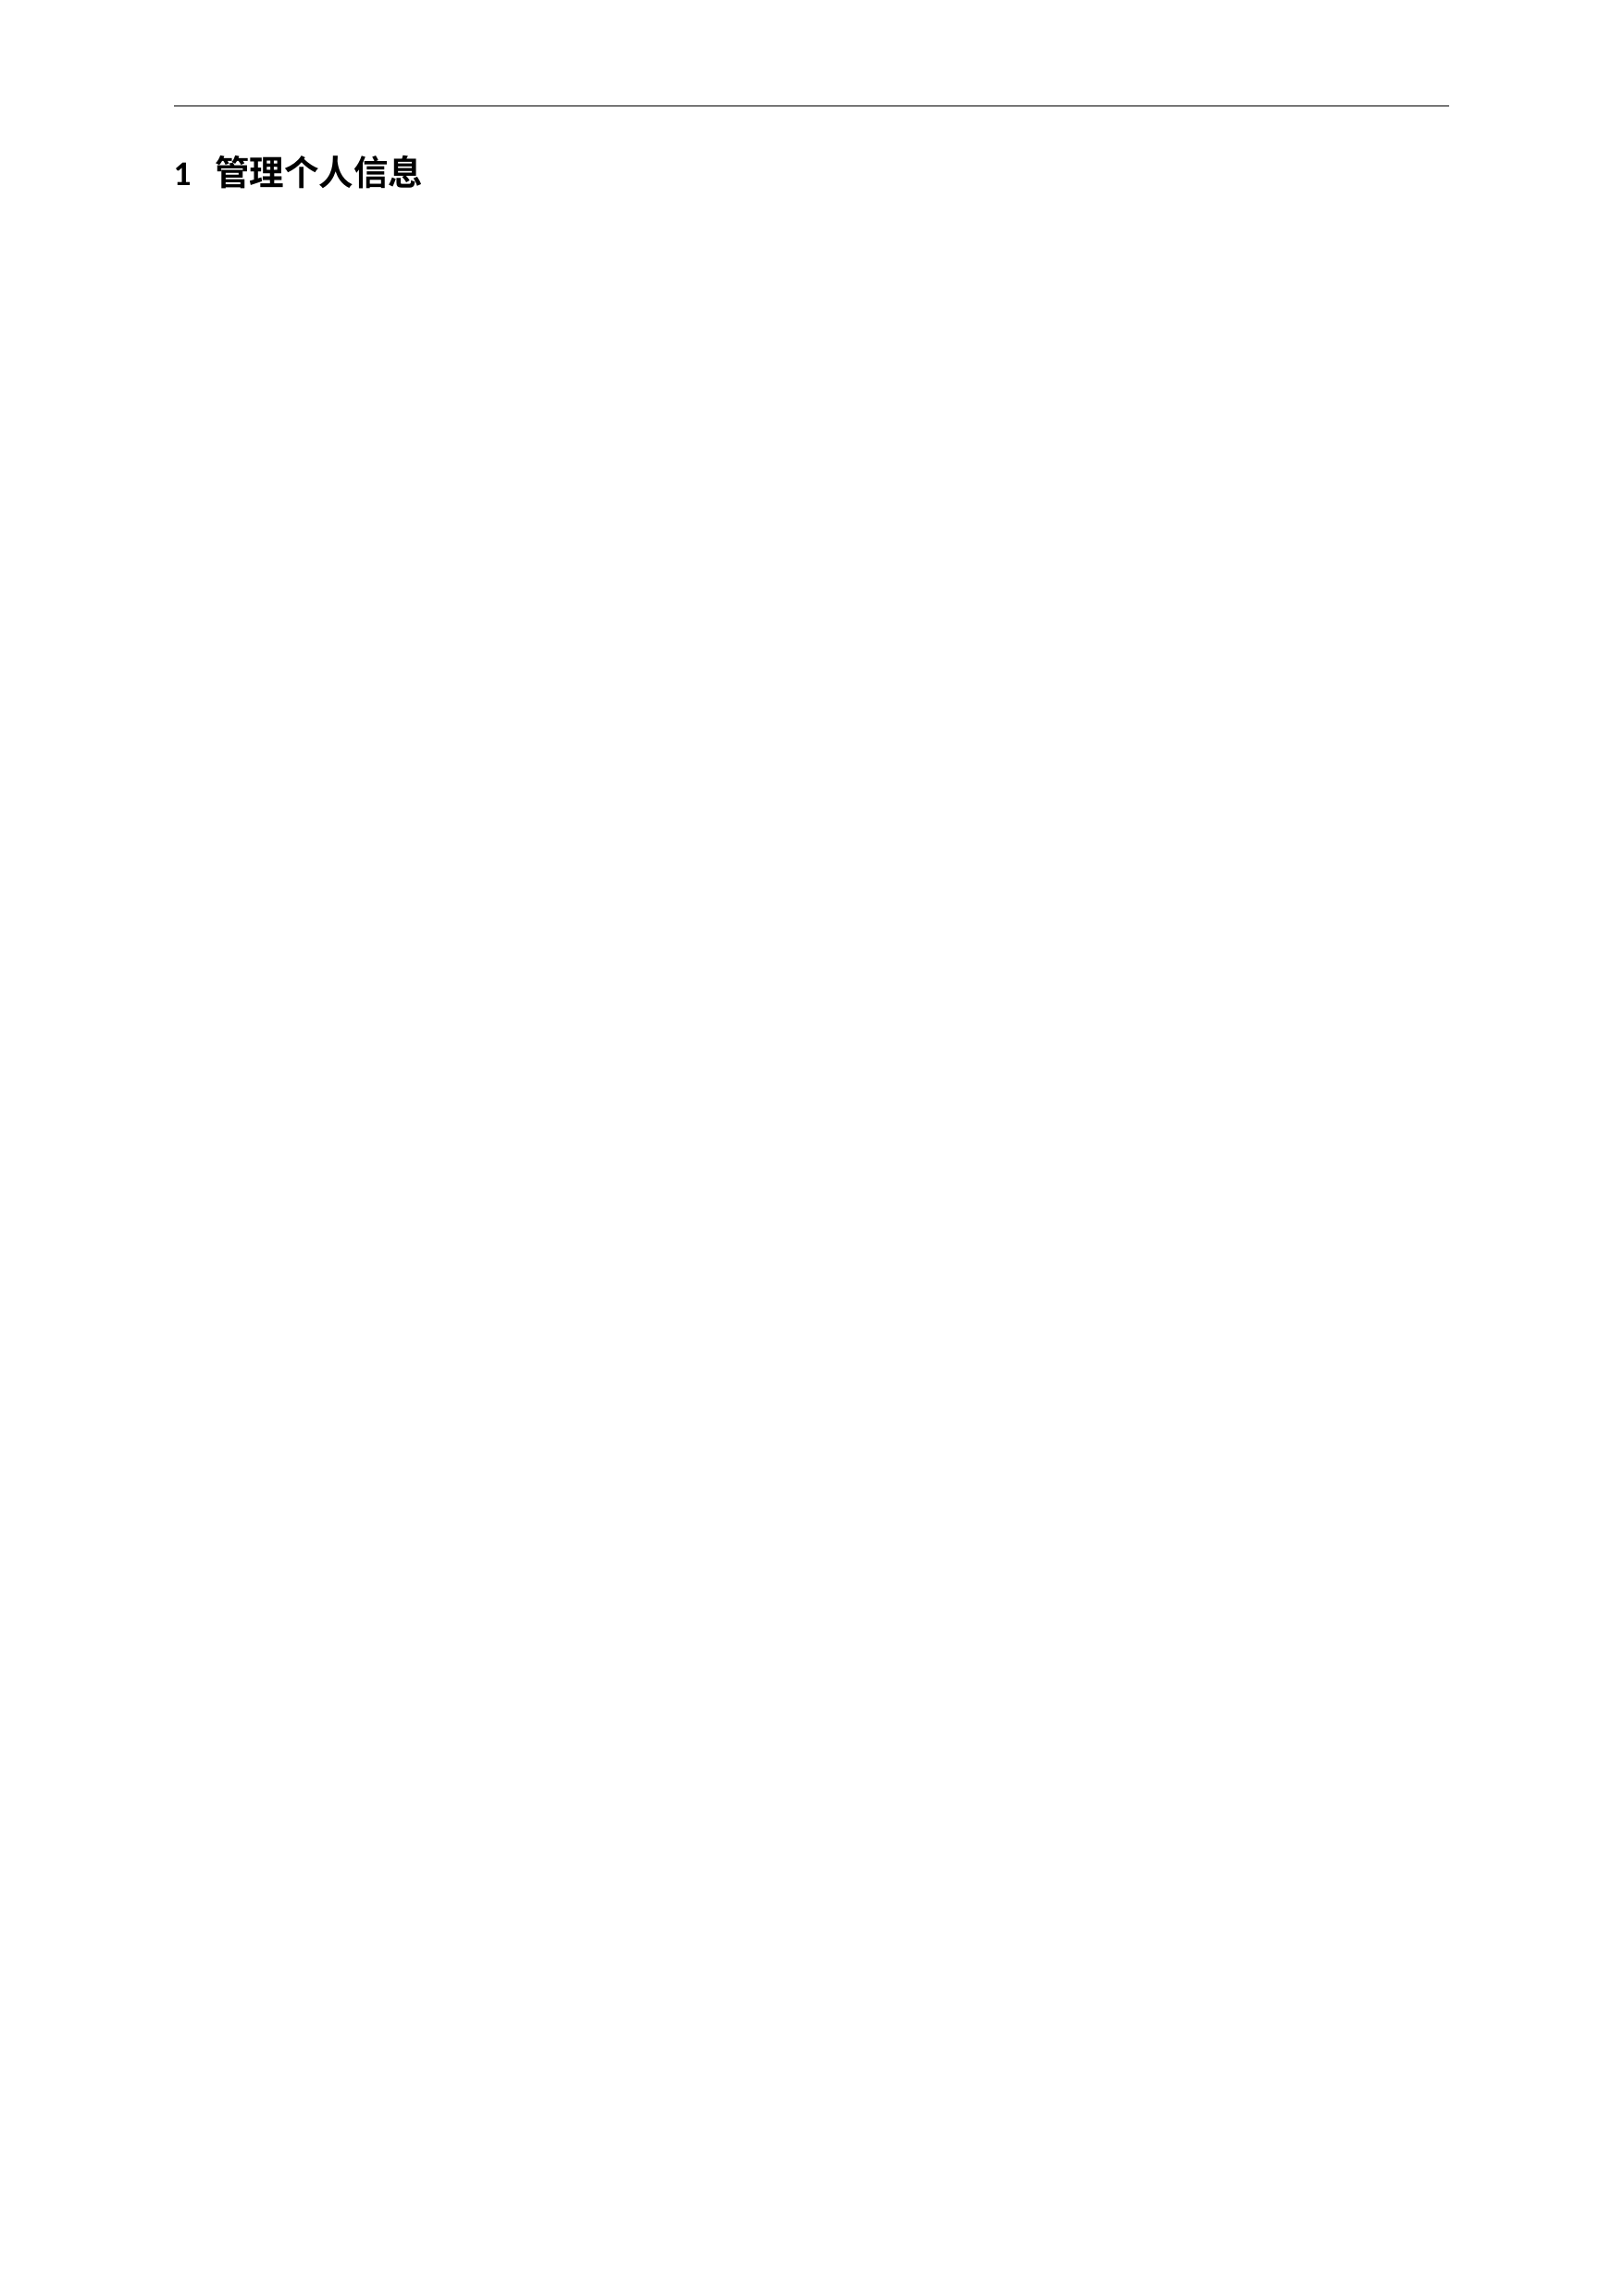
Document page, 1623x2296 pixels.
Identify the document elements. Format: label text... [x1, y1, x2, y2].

list 管理个人信息 [173, 140, 1449, 200]
